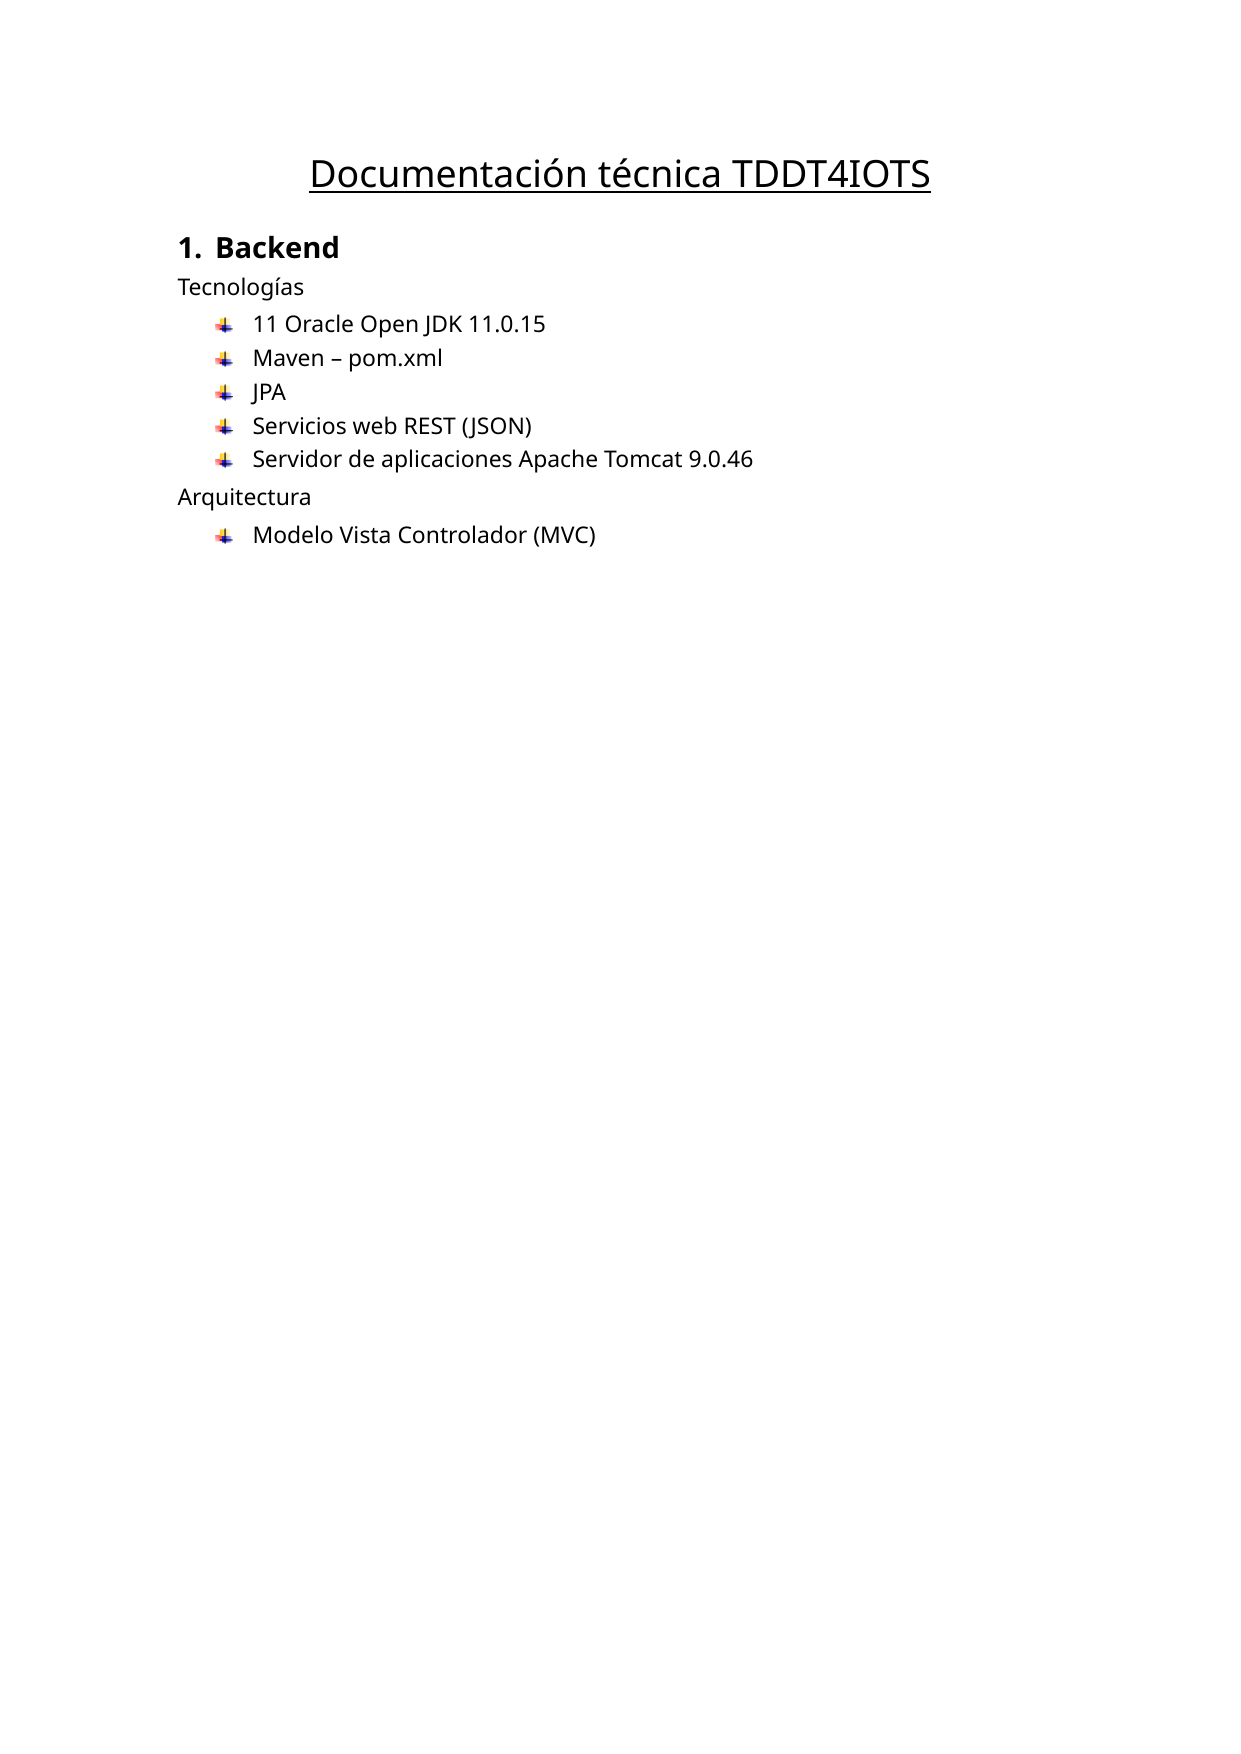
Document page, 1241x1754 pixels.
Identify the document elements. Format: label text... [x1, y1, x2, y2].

picture [215, 451, 233, 468]
list Maven – pom.xml [215, 342, 1063, 373]
list Servidor de aplicaciones Apache Tomcat 9.0.46 [215, 443, 1063, 475]
list Modelo Vista Controlador (MVC) [215, 519, 1063, 551]
picture [215, 527, 233, 544]
list 11 Oracle Open JDK 11.0.15 [215, 308, 1063, 340]
picture [215, 417, 233, 435]
picture [215, 316, 233, 333]
text Tecnologías [177, 271, 1063, 302]
text Documentación técnica TDDT4IOTS [177, 148, 1063, 199]
text Arquitectura [177, 481, 1063, 513]
list Servicios web REST (JSON) [215, 410, 1063, 441]
list JPA [215, 376, 1063, 407]
subtitle Backend [177, 228, 1063, 267]
picture [215, 350, 233, 367]
picture [215, 383, 233, 401]
